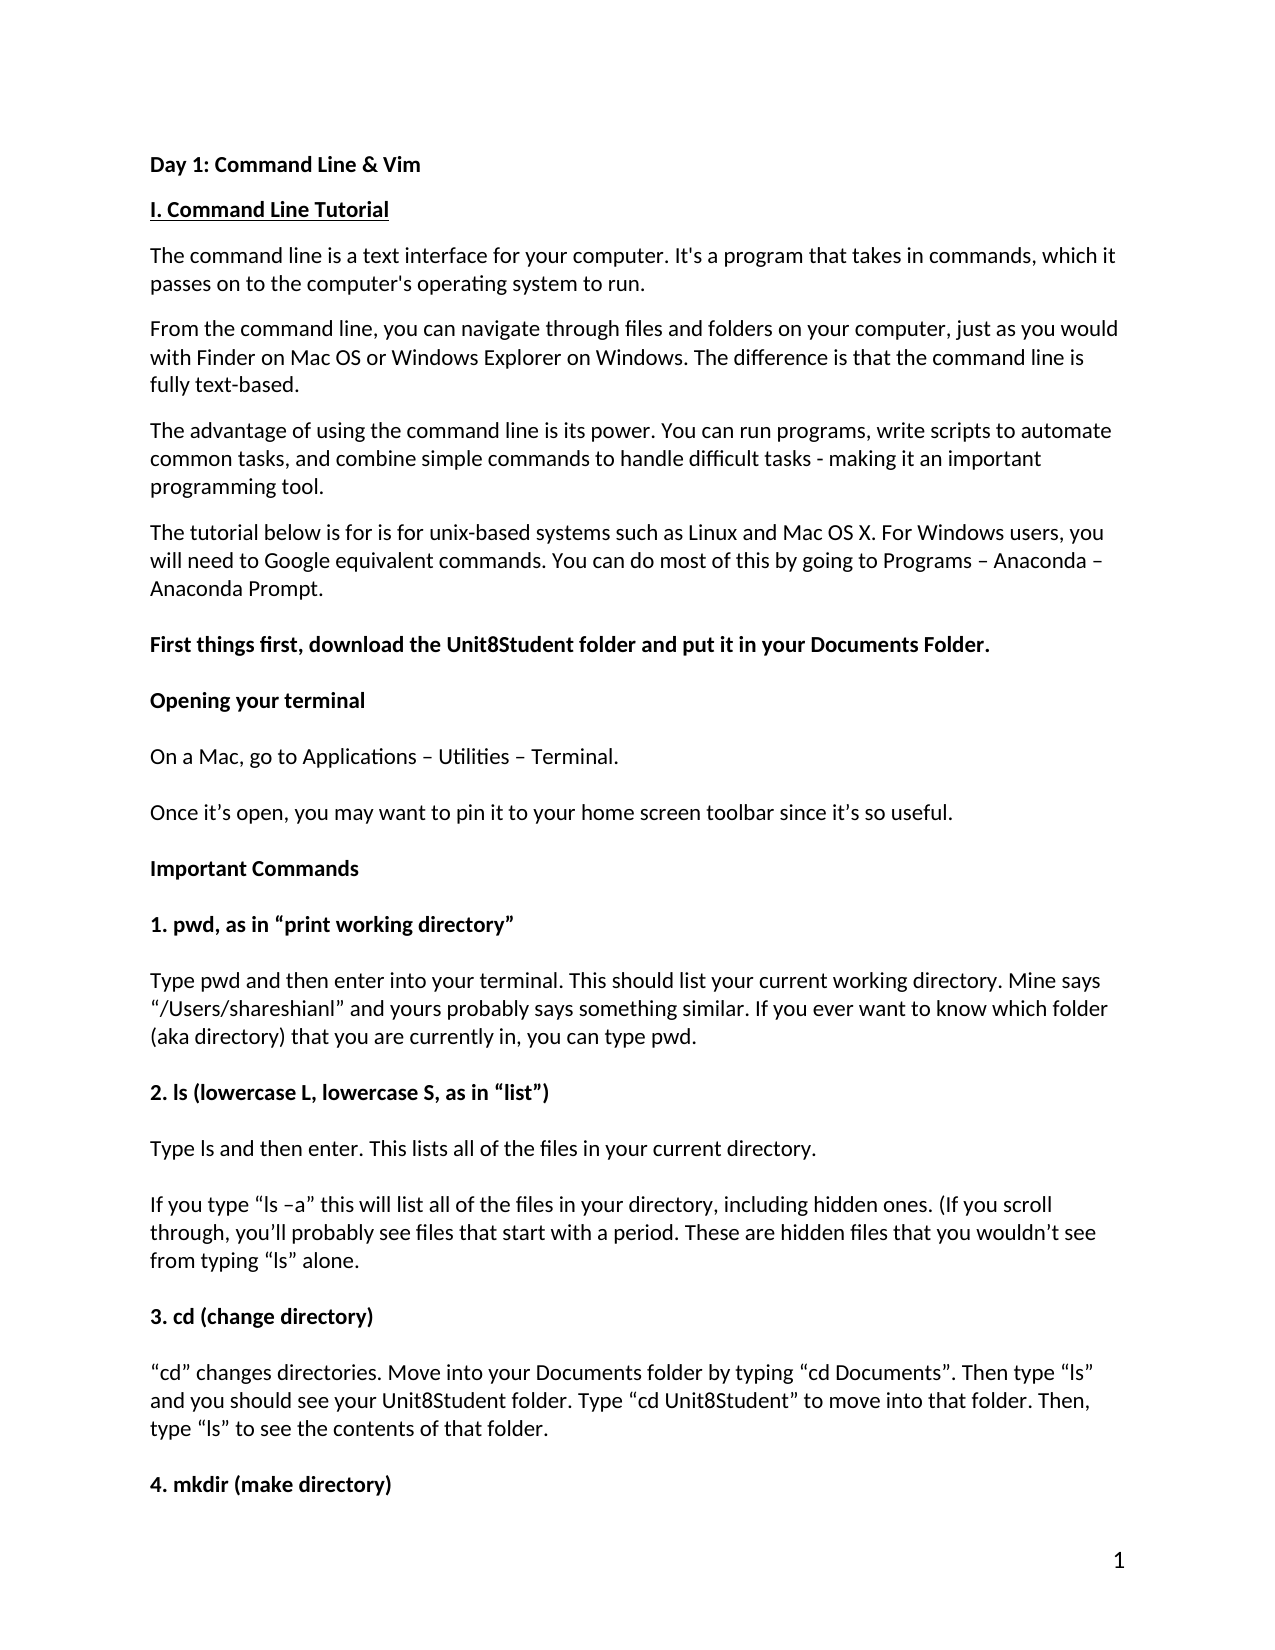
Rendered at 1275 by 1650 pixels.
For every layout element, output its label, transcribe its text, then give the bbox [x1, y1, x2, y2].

text The command line is a text interface for your computer. It's a program that takes in commands, which it passes on to the computer's operating system to run. [150, 241, 1125, 297]
text 2. ls (lowercase L, lowercase S, as in “list”) [150, 1078, 1125, 1106]
text Opening your terminal [150, 686, 1125, 714]
text First things first, download the Unit8Student folder and put it in your Documents Folder. [150, 630, 1125, 658]
text 3. cd (change directory) [150, 1302, 1125, 1330]
text The tutorial below is for is for unix-based systems such as Linux and Mac OS X. For Windows users, you will need to Google equivalent commands. You can do most of this by going to Programs – Anaconda – Anaconda Prompt. [150, 518, 1125, 602]
text On a Mac, go to Applications – Utilities – Terminal. [150, 742, 1125, 770]
text Type pwd and then enter into your terminal. This should list your current working directory. Mine says “/Users/shareshianl” and yours probably says something similar. If you ever want to know which folder (aka directory) that you are currently in, you can type pwd. [150, 966, 1125, 1050]
text The advantage of using the command line is its power. You can run programs, write scripts to automate common tasks, and combine simple commands to handle difficult tasks - making it an important programming tool. [150, 416, 1125, 500]
text 1. pwd, as in “print working directory” [150, 910, 1125, 938]
text “cd” changes directories. Move into your Documents folder by typing “cd Documents”. Then type “ls” and you should see your Unit8Student folder. Type “cd Unit8Student” to move into that folder. Then, type “ls” to see the contents of that folder. [150, 1358, 1125, 1442]
text Important Commands [150, 854, 1125, 882]
text From the command line, you can navigate through files and folders on your computer, just as you would with Finder on Mac OS or Windows Explorer on Windows. The difference is that the command line is fully text-based. [150, 314, 1125, 399]
text 4. mkdir (make directory) [150, 1470, 1125, 1498]
text Once it’s open, you may want to pin it to your home screen toolbar since it’s so useful. [150, 798, 1125, 826]
text If you type “ls –a” this will list all of the files in your directory, including hidden ones. (If you scroll through, you’ll probably see files that start with a period. These are hidden files that you wouldn’t see from typing “ls” alone. [150, 1190, 1125, 1274]
text Type ls and then enter. This lists all of the files in your current directory. [150, 1134, 1125, 1162]
text Day 1: Command Line & Vim [150, 150, 1125, 178]
text I. Command Line Tutorial [150, 196, 1125, 223]
